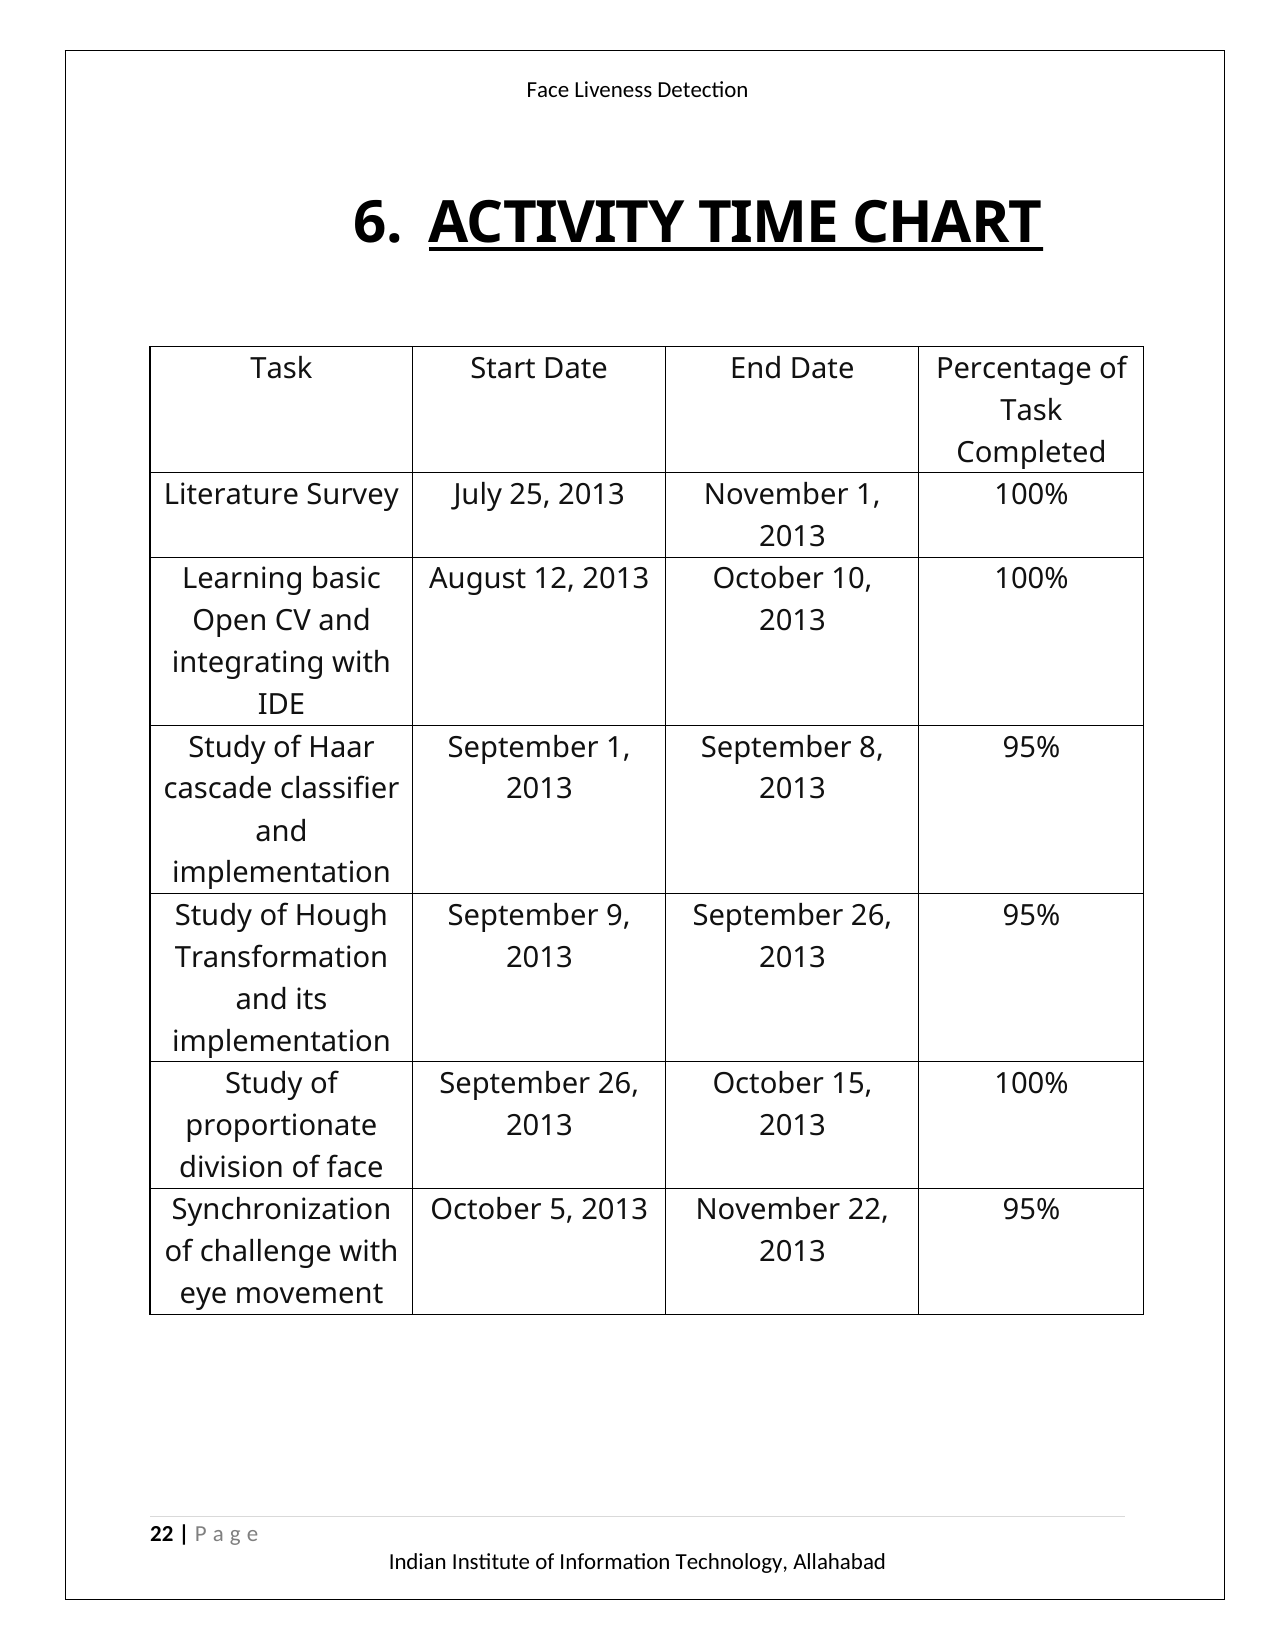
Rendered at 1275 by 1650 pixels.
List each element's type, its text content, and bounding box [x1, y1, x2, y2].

table_cell November 1, 2013 [666, 473, 918, 557]
table_cell September 8, 2013 [666, 726, 918, 893]
table_cell Study of Hough Transformation and its implementation [151, 894, 412, 1061]
table_cell October 15, 2013 [666, 1062, 918, 1187]
table_header Task [151, 347, 412, 472]
table_cell 100% [919, 1062, 1143, 1187]
table_cell July 25, 2013 [413, 473, 665, 557]
table_cell Learning basic Open CV and integrating with IDE [151, 558, 412, 725]
table_cell 95% [919, 1189, 1143, 1314]
title ACTIVITY TIME CHART [272, 180, 1125, 259]
table_cell 100% [919, 558, 1143, 725]
table_cell September 26, 2013 [666, 894, 918, 1061]
table_header Percentage of Task Completed [919, 347, 1143, 472]
table_cell 100% [919, 473, 1143, 557]
table_cell Study of Haar cascade classifier and implementation [151, 726, 412, 893]
table_cell October 5, 2013 [413, 1189, 665, 1314]
table_cell Synchronization of challenge with eye movement [151, 1189, 412, 1314]
table_cell Study of proportionate division of face [151, 1062, 412, 1187]
table_cell 95% [919, 726, 1143, 893]
table_cell 95% [919, 894, 1143, 1061]
table_cell September 9, 2013 [413, 894, 665, 1061]
table_cell Literature Survey [151, 473, 412, 557]
table_header End Date [666, 347, 918, 472]
table_header Start Date [413, 347, 665, 472]
table_cell September 1, 2013 [413, 726, 665, 893]
table_cell October 10, 2013 [666, 558, 918, 725]
table_cell November 22, 2013 [666, 1189, 918, 1314]
table_cell August 12, 2013 [413, 558, 665, 725]
table_cell September 26, 2013 [413, 1062, 665, 1187]
